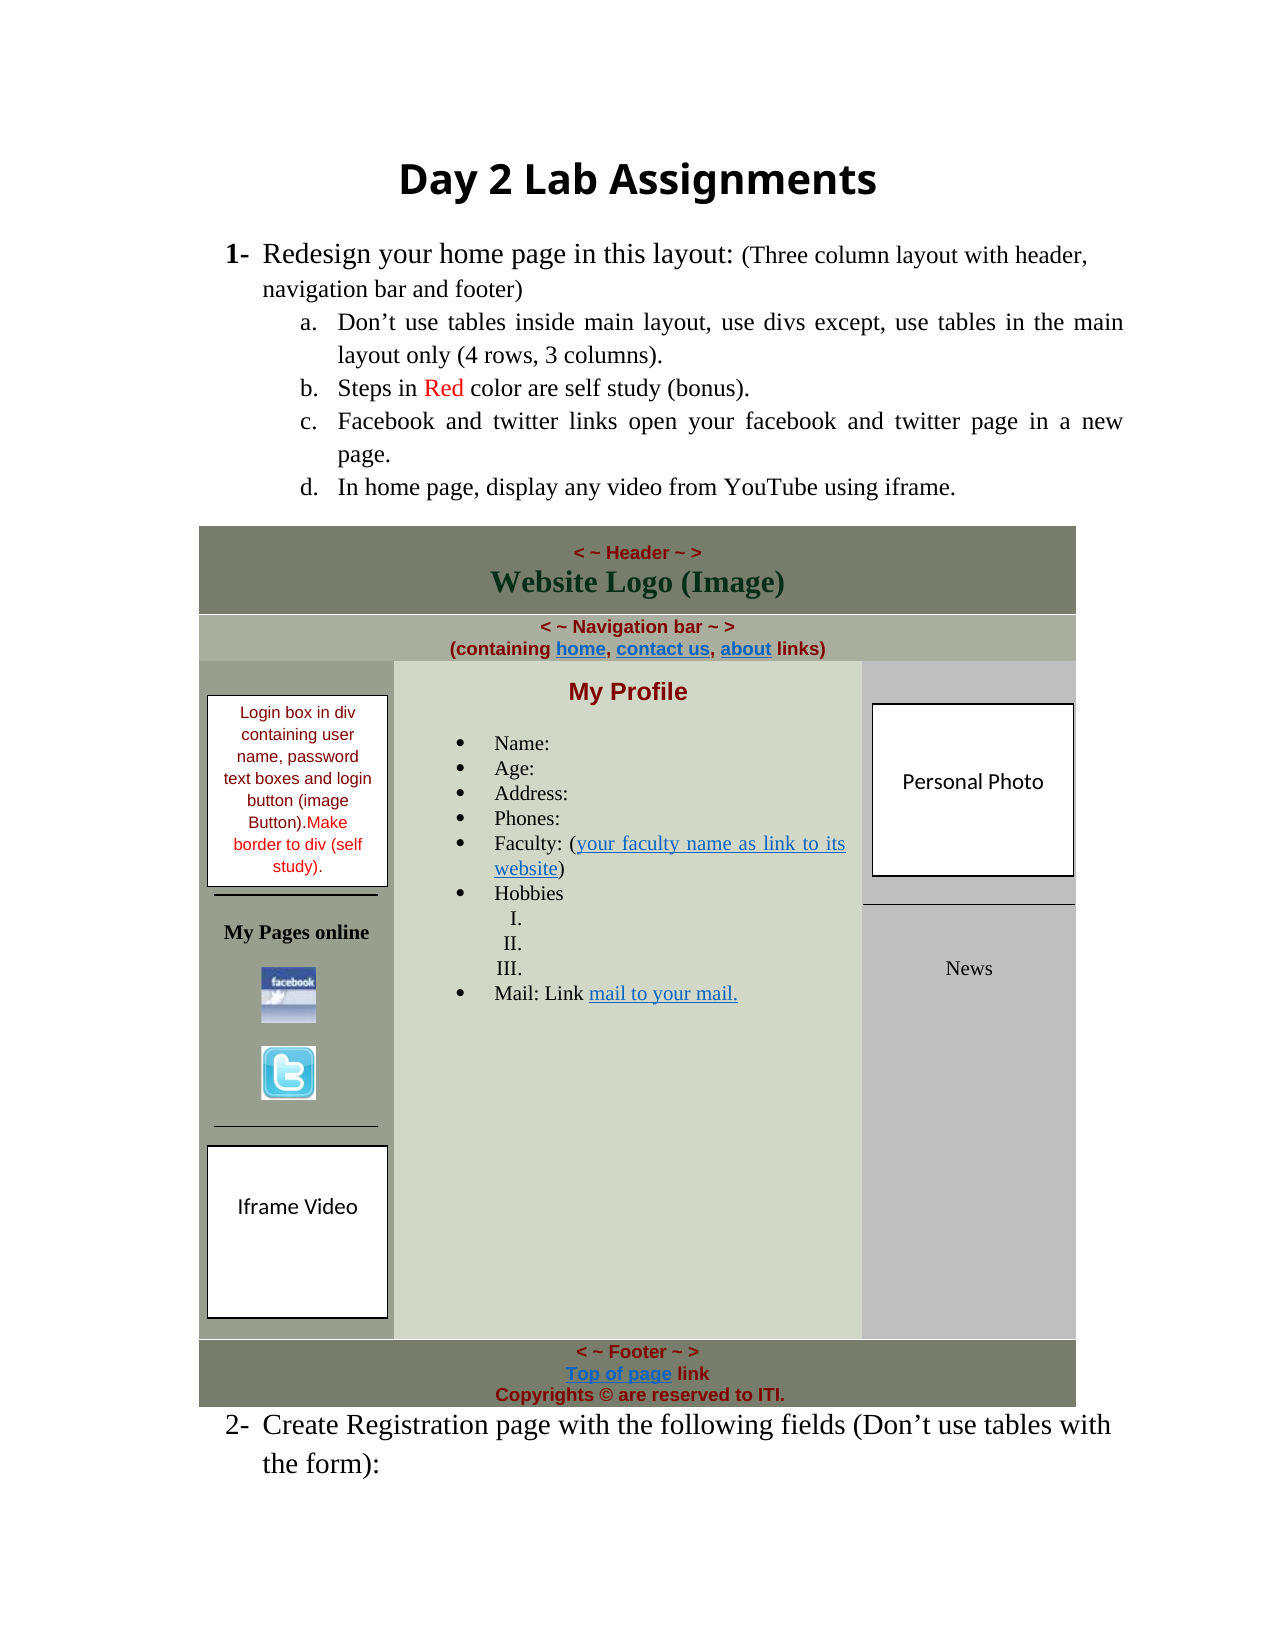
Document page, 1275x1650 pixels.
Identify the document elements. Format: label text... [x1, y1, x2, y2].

list Facebook and twitter links open your facebook and twitter page in a new page. [300, 406, 1125, 468]
list Redesign your home page in this layout: (Three column layout with header, navigation bar and footer) [225, 236, 1125, 303]
picture [261, 967, 316, 1023]
table_cell < ~ Footer ~ > Top of page link Copyrights © are reserved to ITI. [199, 1340, 1076, 1407]
picture [261, 1046, 316, 1100]
table_cell < ~ Navigation bar ~ > (containing home, contact us, about links) [199, 615, 1076, 661]
text Day 2 Lab Assignments [150, 150, 1125, 207]
list Steps in Red color are self study (bonus). [300, 373, 1125, 402]
list In home page, display any video from YouTube using iframe. [300, 472, 1125, 501]
table_cell My Profile Name: Age: Address: Phones: Faculty: (your faculty name as link to its website) Hobbies Mail: Link mail to your mail. [394, 661, 862, 1339]
list Create Registration page with the following fields (Don’t use tables with the form): [225, 1407, 1125, 1479]
table_cell News [862, 661, 1076, 1339]
table_cell My Pages online [199, 661, 394, 1339]
list Don’t use tables inside main layout, use divs except, use tables in the main layout only (4 rows, 3 columns). [300, 307, 1125, 369]
table_header < ~ Header ~ > Website Logo (Image) [199, 526, 1076, 614]
